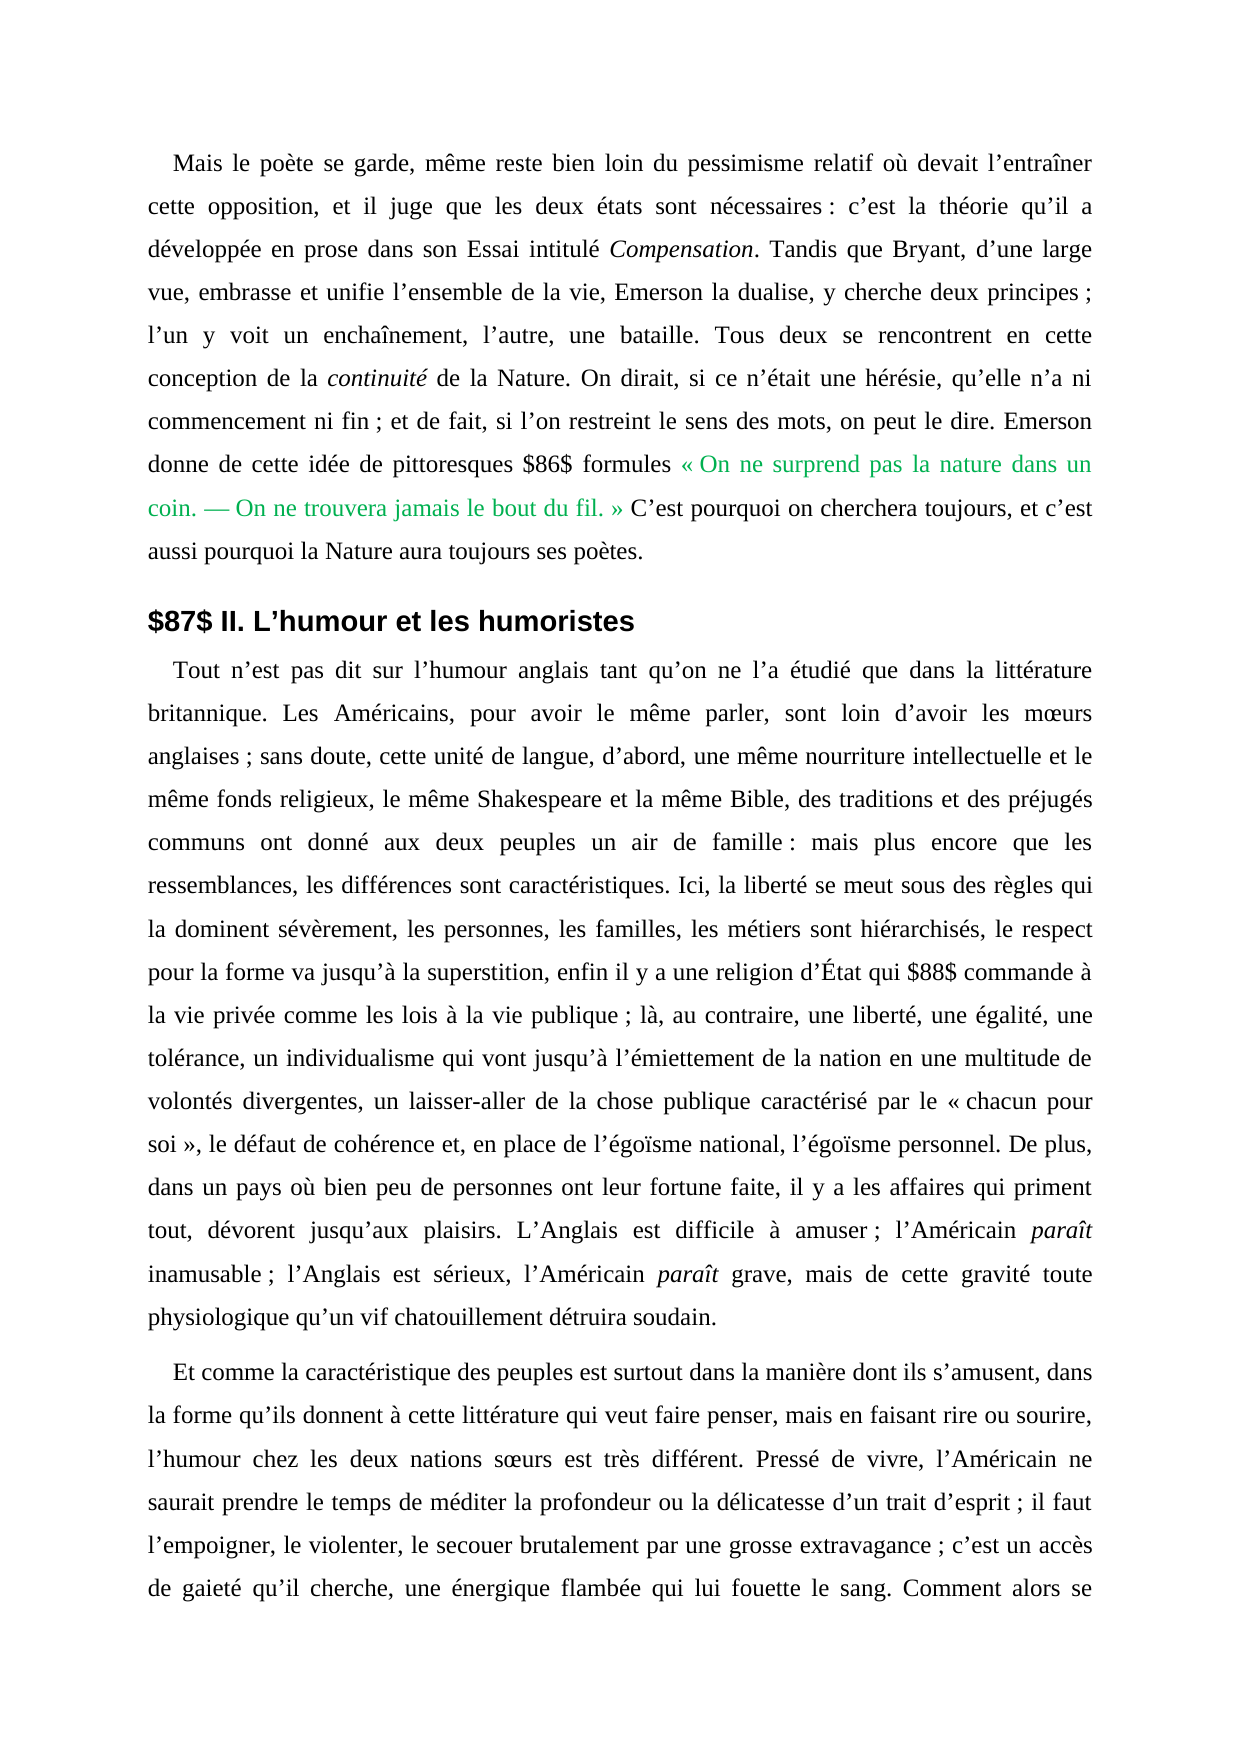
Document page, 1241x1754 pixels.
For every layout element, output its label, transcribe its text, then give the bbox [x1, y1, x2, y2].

text Mais le poète se garde, même reste bien loin du pessimisme relatif où devait l’entraîner cette opposition, et il juge que les deux états sont nécessaires : c’est la théorie qu’il a développée en prose dans son Essai intitulé Compensation. Tandis que Bryant, d’une large vue, embrasse et unifie l’ensemble de la vie, Emerson la dualise, y cherche deux principes ; l’un y voit un enchaînement, l’autre, une bataille. Tous deux se rencontrent en cette conception de la continuité de la Nature. On dirait, si ce n’était une hérésie, qu’elle n’a ni commencement ni fin ; et de fait, si l’on restreint le sens des mots, on peut le dire. Emerson donne de cette idée de pittoresques $86$ formules « On ne surprend pas la nature dans un coin. — On ne trouvera jamais le bout du fil. » C’est pourquoi on cherchera toujours, et c’est aussi pourquoi la Nature aura toujours ses poètes. [148, 148, 1093, 564]
subtitle $87$ II. L’humour et les humoristes [148, 604, 1093, 637]
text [148, 1357, 1093, 1602]
text Tout n’est pas dit sur l’humour anglais tant qu’on ne l’a étudié que dans la littérature britannique. Les Américains, pour avoir le même parler, sont loin d’avoir les mœurs anglaises ; sans doute, cette unité de langue, d’abord, une même nourriture intellectuelle et le même fonds religieux, le même Shakespeare et la même Bible, des traditions et des préjugés communs ont donné aux deux peuples un air de famille : mais plus encore que les ressemblances, les différences sont caractéristiques. Ici, la liberté se meut sous des règles qui la dominent sévèrement, les personnes, les familles, les métiers sont hiérarchisés, le respect pour la forme va jusqu’à la superstition, enfin il y a une religion d’État qui $88$ commande à la vie privée comme les lois à la vie publique ; là, au contraire, une liberté, une égalité, une tolérance, un individualisme qui vont jusqu’à l’émiettement de la nation en une multitude de volontés divergentes, un laisser-aller de la chose publique caractérisé par le « chacun pour soi », le défaut de cohérence et, en place de l’égoïsme national, l’égoïsme personnel. De plus, dans un pays où bien peu de personnes ont leur fortune faite, il y a les affaires qui priment tout, dévorent jusqu’aux plaisirs. L’Anglais est difficile à amuser ; l’Américain paraît inamusable ; l’Anglais est sérieux, l’Américain paraît grave, mais de cette gravité toute physiologique qu’un vif chatouillement détruira soudain. [148, 655, 1093, 1331]
